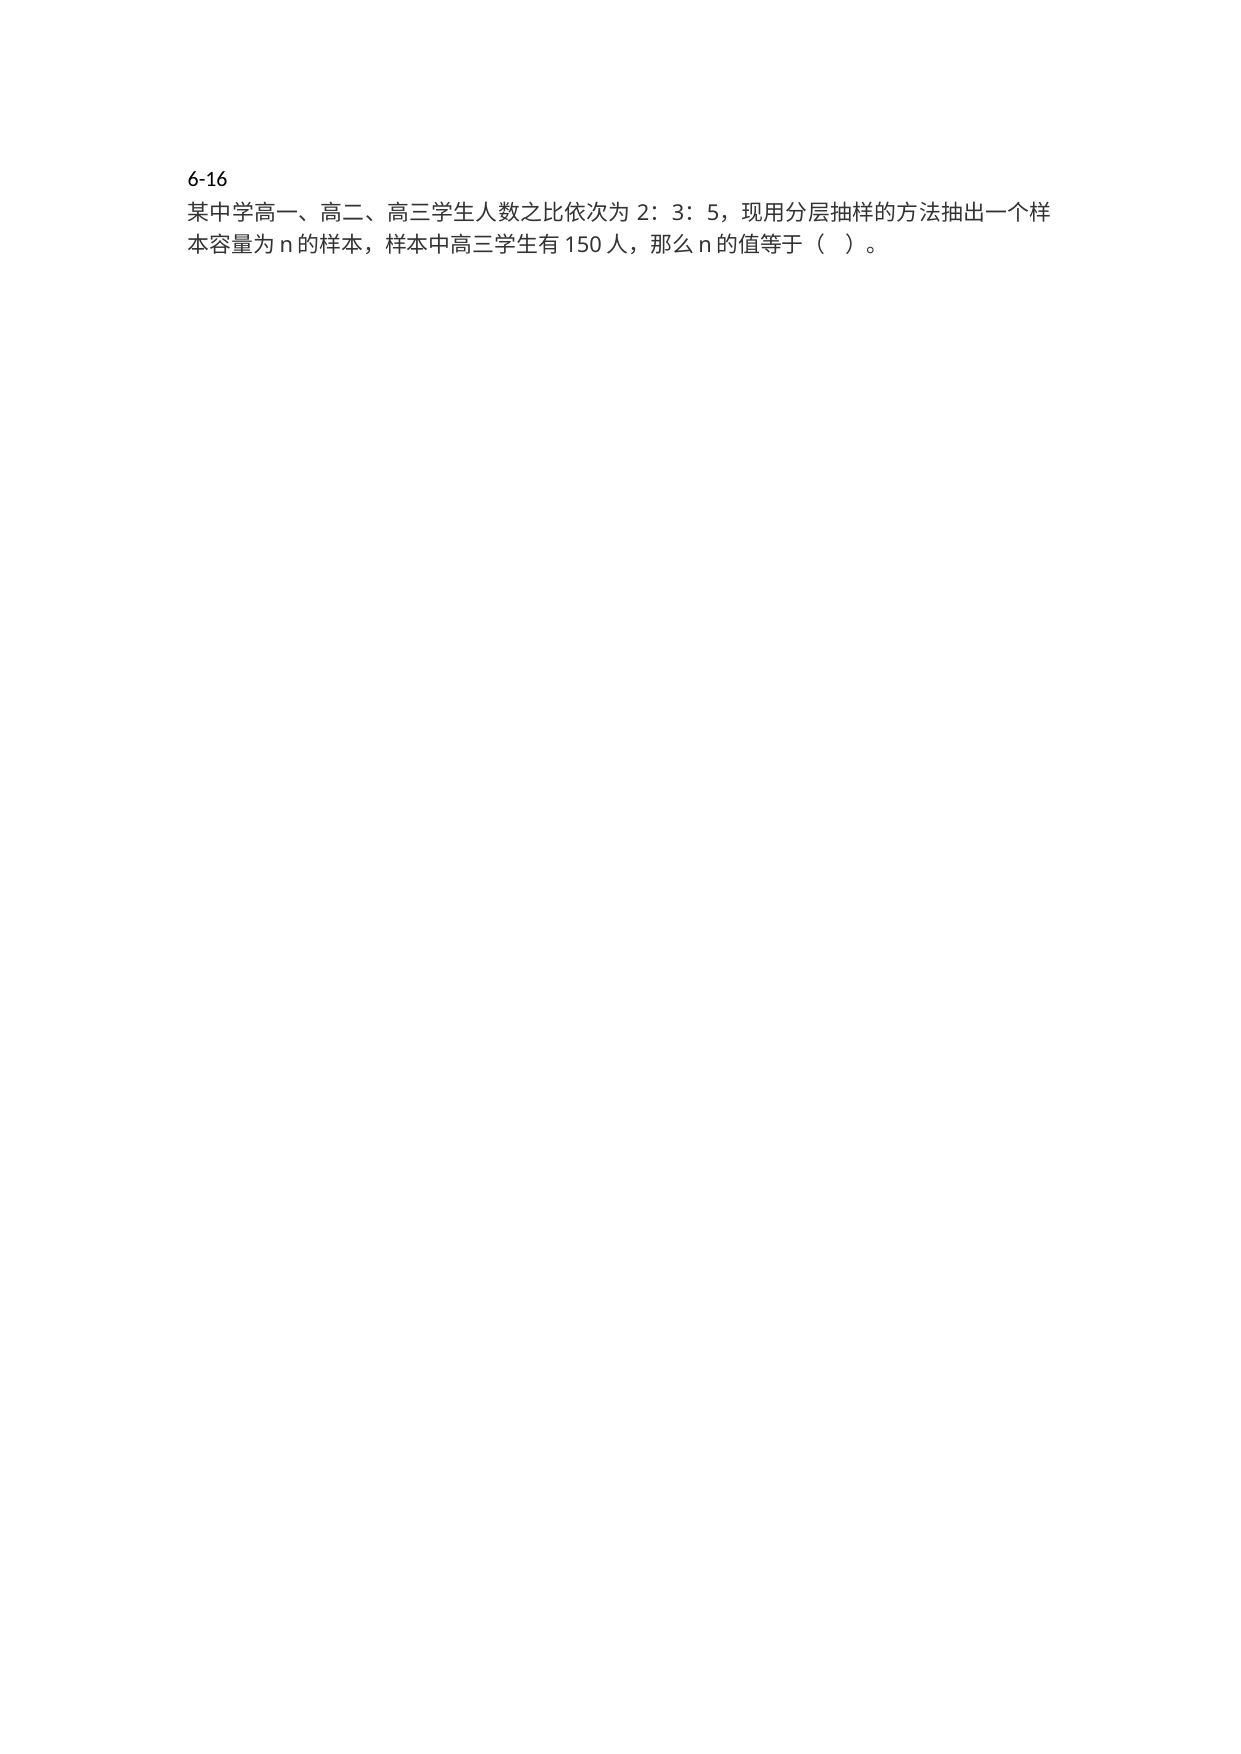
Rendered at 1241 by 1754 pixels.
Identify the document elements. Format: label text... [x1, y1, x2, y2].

text 6-16 [187, 162, 1053, 194]
text 某中学高一、高二、高三学生人数之比依次为2：3：5，现用分层抽样的方法抽出一个样本容量为n的样本，样本中高三学生有150人，那么n的值等于（ ）。 [187, 194, 1053, 259]
